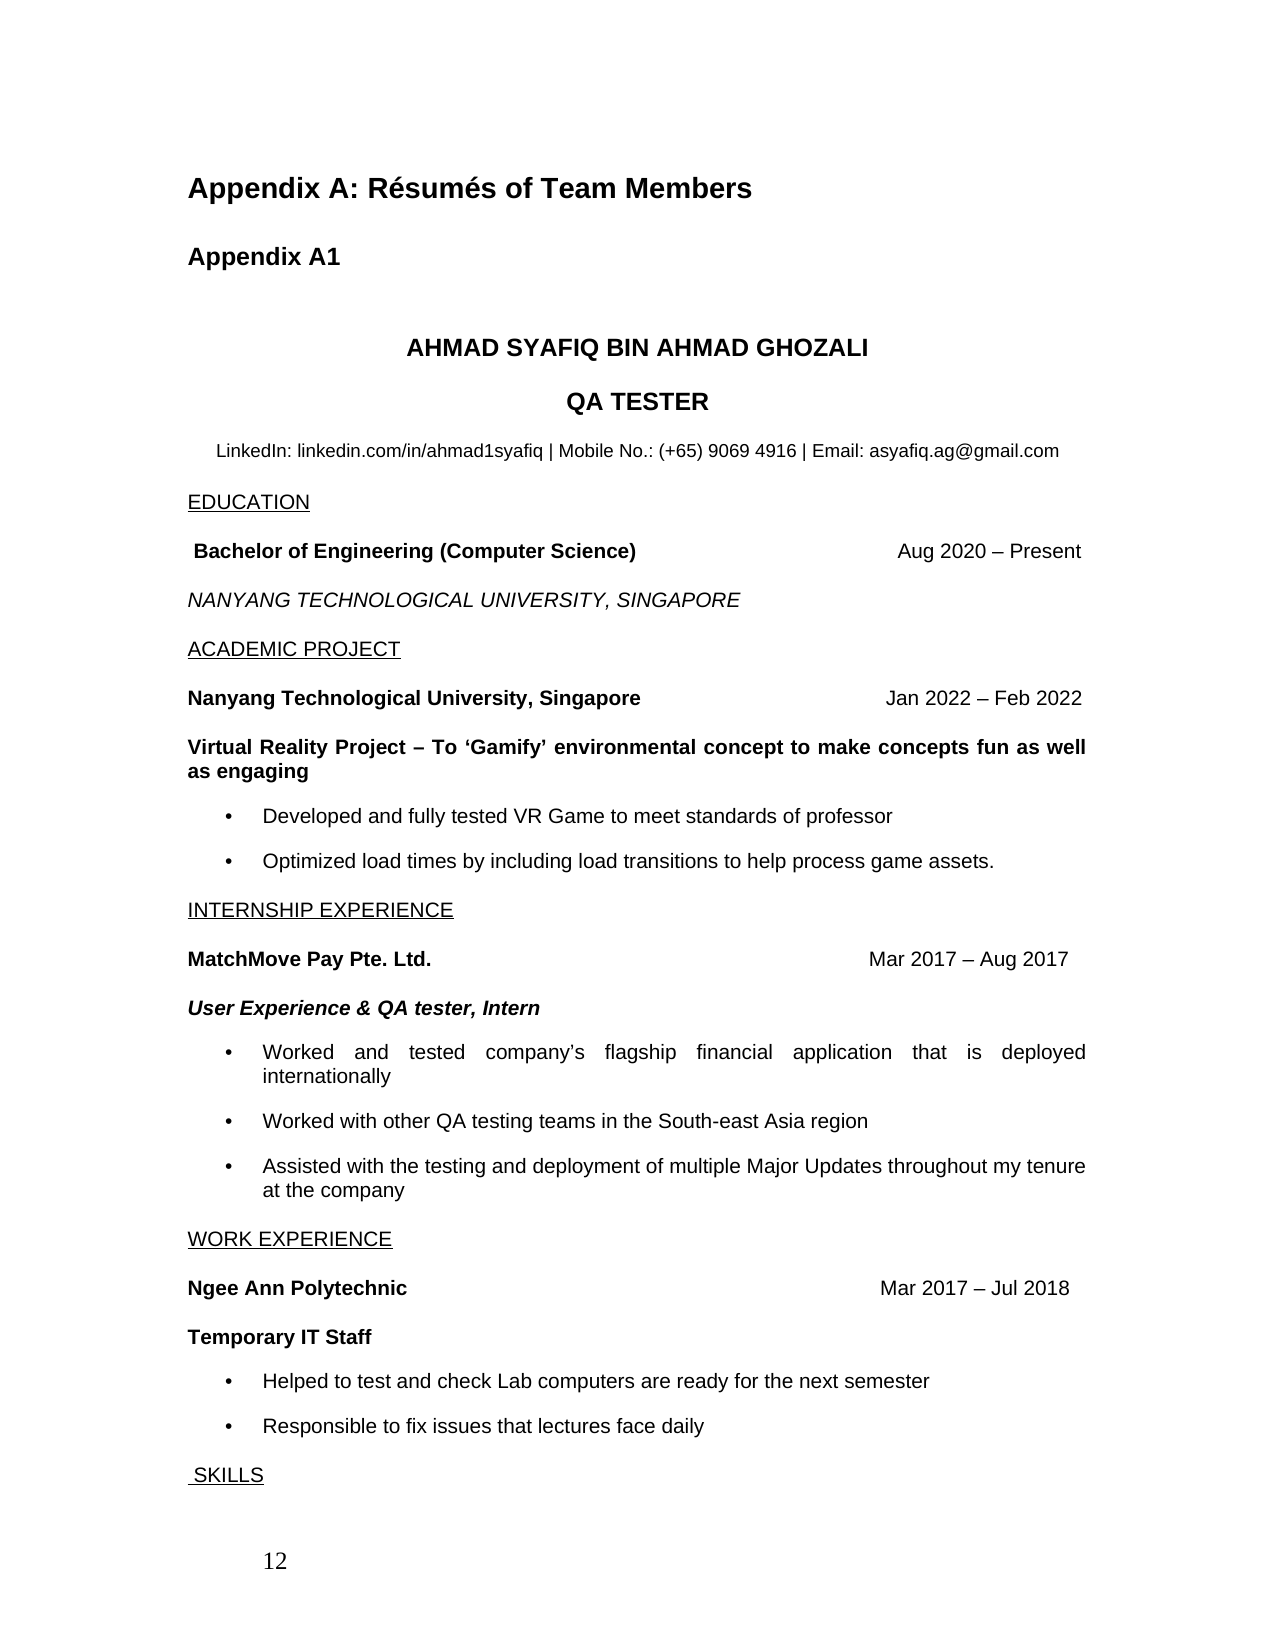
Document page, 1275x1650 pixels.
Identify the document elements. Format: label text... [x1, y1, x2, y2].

text SKILLS [187, 1463, 1087, 1487]
text EDUCATION [187, 490, 1087, 514]
text User Experience & QA tester, Intern [187, 995, 1087, 1019]
subtitle Appendix A1 [187, 242, 1087, 271]
text • Assisted with the testing and deployment of multiple Major Updates throughout my tenure at the company [225, 1154, 1087, 1202]
text Nanyang Technological University, Singapore Jan 2022 – Feb 2022 [187, 686, 1087, 710]
text • Helped to test and check Lab computers are ready for the next semester [225, 1369, 1087, 1393]
text • Responsible to fix issues that lectures face daily [225, 1414, 1087, 1438]
text Temporary IT Staff [187, 1324, 1087, 1348]
text AHMAD SYAFIQ BIN AHMAD GHOZALI [187, 333, 1087, 362]
text ACADEMIC PROJECT [187, 637, 1087, 661]
text WORK EXPERIENCE [187, 1227, 1087, 1251]
text QA TESTER [187, 387, 1087, 415]
text Ngee Ann Polytechnic Mar 2017 – Jul 2018 [187, 1276, 1087, 1299]
text LinkedIn: linkedin.com/in/ahmad1syafiq | Mobile No.: (+65) 9069 4916 | Email: asyafiq.ag@gmail.com [187, 440, 1087, 462]
subtitle Appendix A: Résumés of Team Members [187, 171, 1087, 204]
text INTERNSHIP EXPERIENCE [187, 897, 1087, 921]
text • Worked and tested company’s flagship financial application that is deployed internationally [225, 1040, 1087, 1088]
text Virtual Reality Project – To ‘Gamify’ environmental concept to make concepts fun as well as engaging [187, 735, 1087, 783]
text • Optimized load times by including load transitions to help process game assets. [225, 848, 1087, 872]
text MatchMove Pay Pte. Ltd. Mar 2017 – Aug 2017 [187, 946, 1087, 970]
text Bachelor of Engineering (Computer Science) Aug 2020 – Present [187, 539, 1087, 563]
text • Developed and fully tested VR Game to meet standards of professor [225, 804, 1087, 828]
text • Worked with other QA testing teams in the South-east Asia region [225, 1109, 1087, 1133]
text NANYANG TECHNOLOGICAL UNIVERSITY, SINGAPORE [187, 588, 1087, 612]
